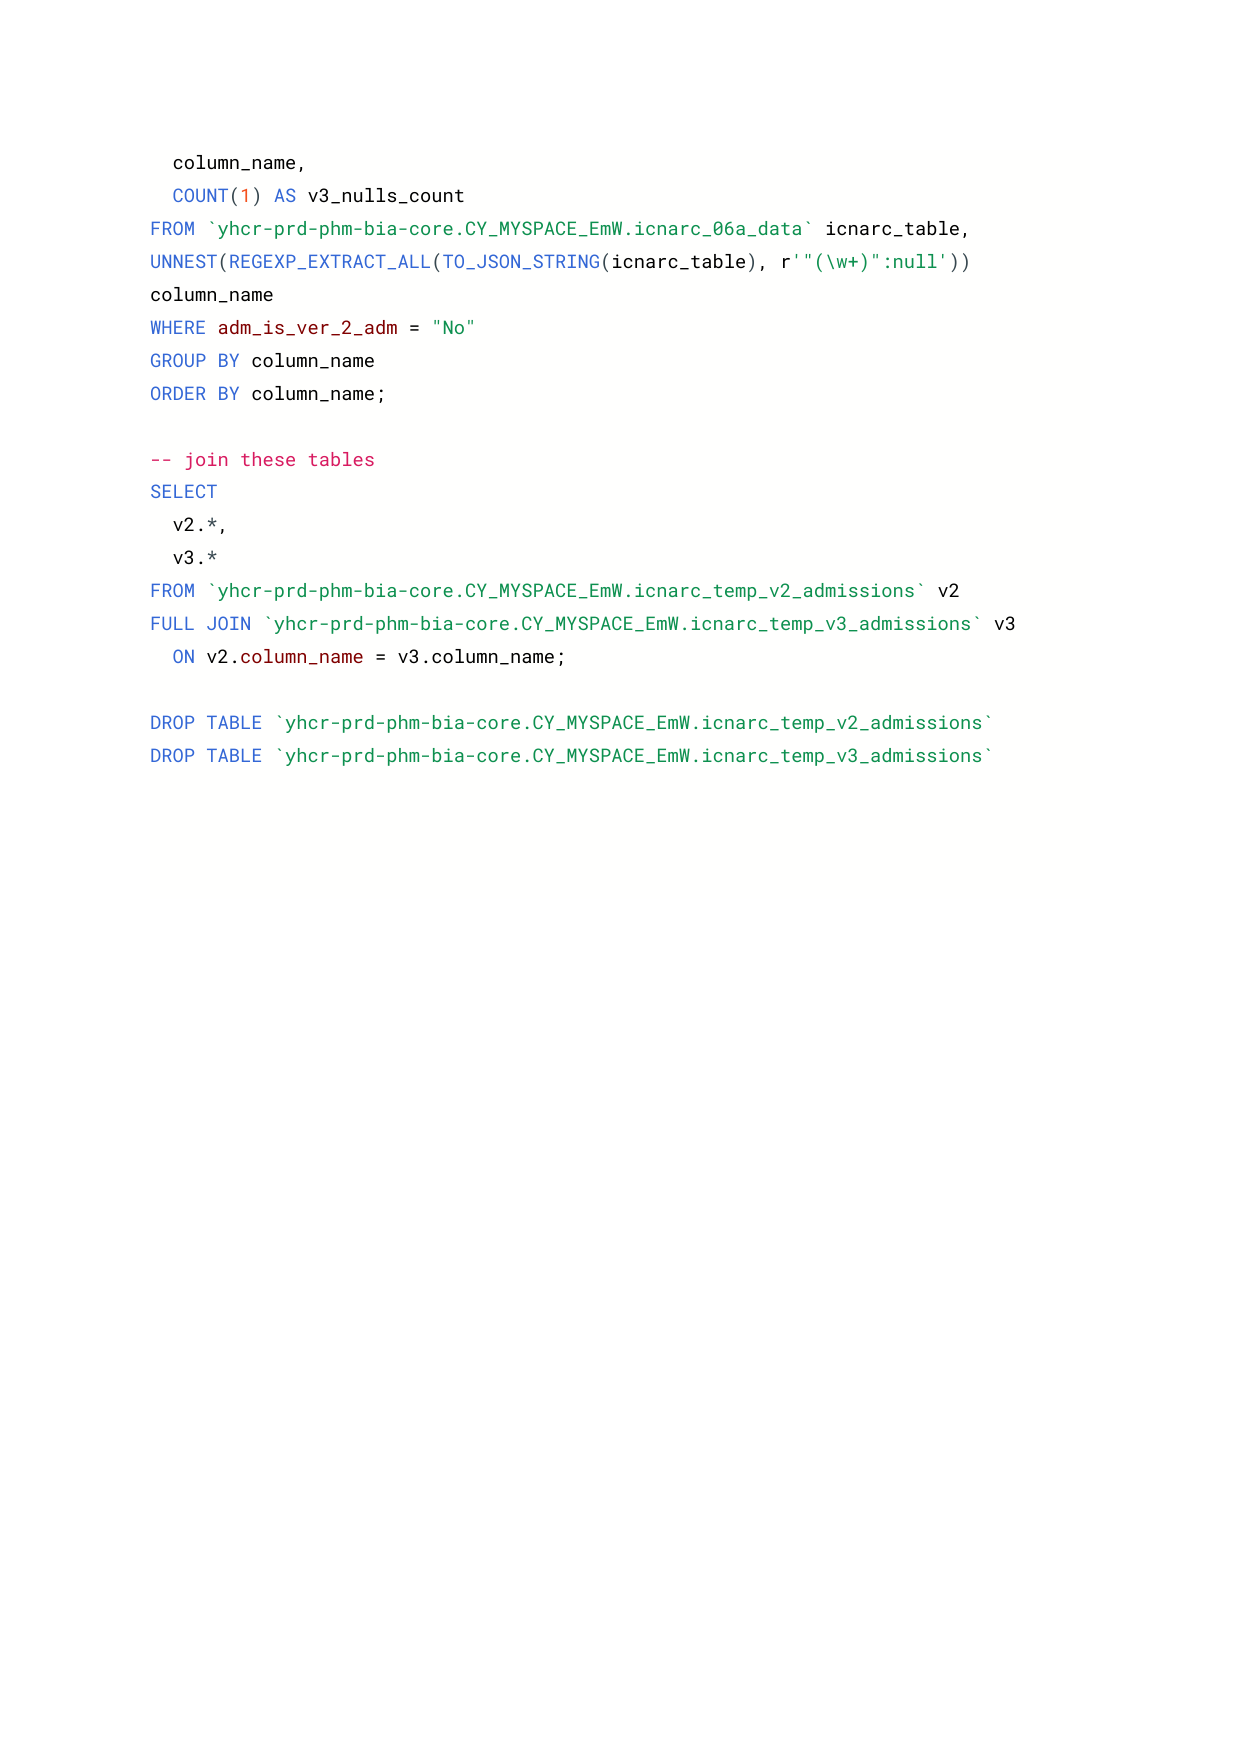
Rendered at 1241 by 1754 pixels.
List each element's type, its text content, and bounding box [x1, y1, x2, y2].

text DROP TABLE `yhcr-prd-phm-bia-core.CY_MYSPACE_EmW.icnarc_temp_v3_admissions` [150, 742, 1090, 767]
text FROM `yhcr-prd-phm-bia-core.CY_MYSPACE_EmW.icnarc_06a_data` icnarc_table, [150, 216, 1090, 241]
text UNNEST(REGEXP_EXTRACT_ALL(TO_JSON_STRING(icnarc_table), r'"(\w+)":null')) column_name [150, 249, 1090, 306]
text column_name, [150, 150, 1090, 175]
text v3.* [150, 545, 1090, 570]
text GROUP BY column_name [150, 347, 1090, 372]
text FULL JOIN `yhcr-prd-phm-bia-core.CY_MYSPACE_EmW.icnarc_temp_v3_admissions` v3 [150, 611, 1090, 636]
text ORDER BY column_name; [150, 380, 1090, 405]
text FROM `yhcr-prd-phm-bia-core.CY_MYSPACE_EmW.icnarc_temp_v2_admissions` v2 [150, 578, 1090, 603]
text v2.*, [150, 512, 1090, 537]
text WHERE adm_is_ver_2_adm = "No" [150, 314, 1090, 339]
text DROP TABLE `yhcr-prd-phm-bia-core.CY_MYSPACE_EmW.icnarc_temp_v2_admissions` [150, 709, 1090, 734]
text COUNT(1) AS v3_nulls_count [150, 183, 1090, 208]
text ON v2.column_name = v3.column_name; [150, 644, 1090, 668]
text -- join these tables [150, 446, 1090, 471]
text SELECT [150, 479, 1090, 504]
